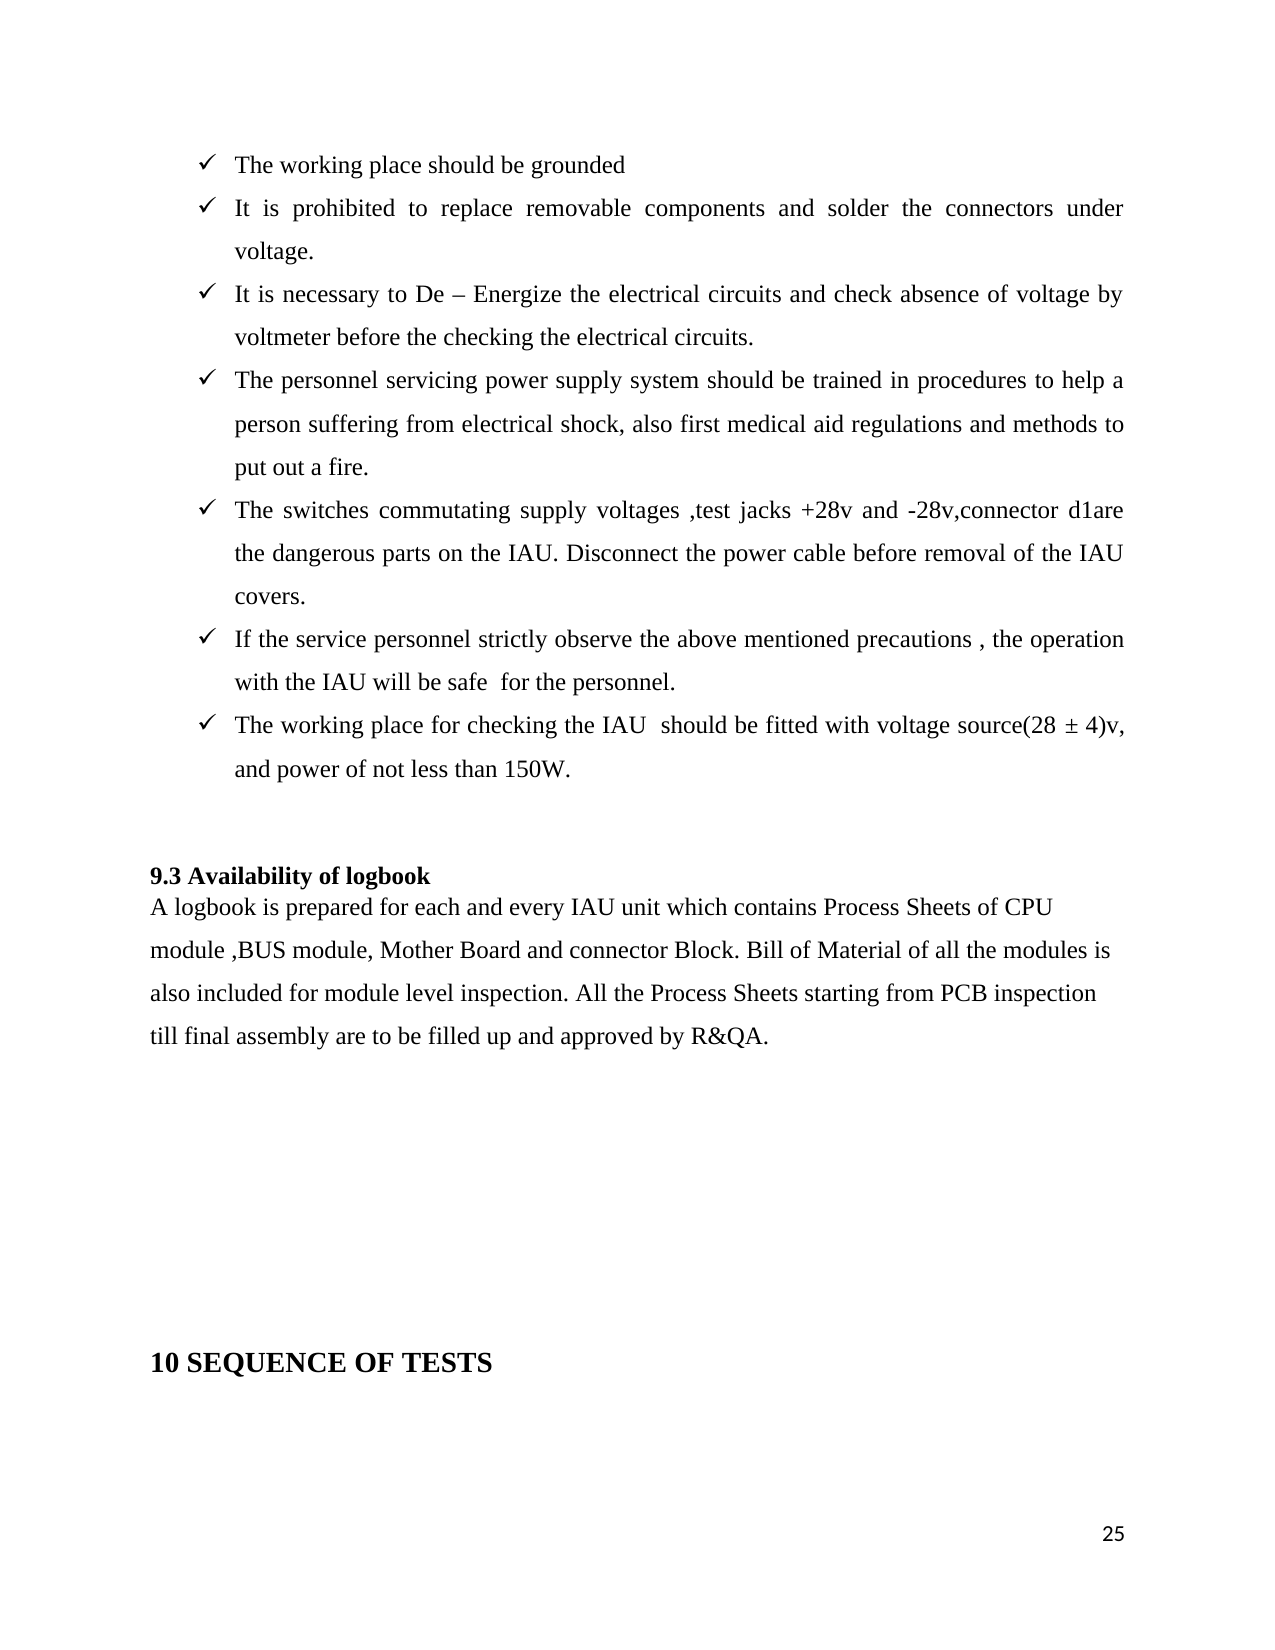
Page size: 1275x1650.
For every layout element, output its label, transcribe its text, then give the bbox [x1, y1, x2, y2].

subtitle 10 SEQUENCE OF TESTS [150, 1345, 1125, 1379]
list It is necessary to De – Energize the electrical circuits and check absence of voltage by voltmeter before the checking the electrical circuits. [197, 279, 1125, 351]
list It is prohibited to replace removable components and solder the connectors under voltage. [197, 193, 1125, 265]
list The personnel servicing power supply system should be trained in procedures to help a person suffering from electrical shock, also first medical aid regulations and methods to put out a fire. [197, 366, 1125, 481]
text A logbook is prepared for each and every IAU unit which contains Process Sheets of CPU module ,BUS module, Mother Board and connector Block. Bill of Material of all the modules is also included for module level inspection. All the Process Sheets starting from PCB inspection till final assembly are to be filled up and approved by R&QA. [150, 892, 1125, 1050]
list The working place for checking the IAU should be fitted with voltage source(28 ± 4)v, and power of not less than 150W. [197, 711, 1125, 782]
subtitle 9.3 Availability of logbook [150, 861, 1125, 889]
list The working place should be grounded [197, 150, 1125, 179]
list If the service personnel strictly observe the above mentioned precautions , the operation with the IAU will be safe for the personnel. [197, 624, 1125, 696]
list The switches commutating supply voltages ,test jacks +28v and -28v,connector d1are the dangerous parts on the IAU. Disconnect the power cable before removal of the IAU covers. [197, 495, 1125, 610]
